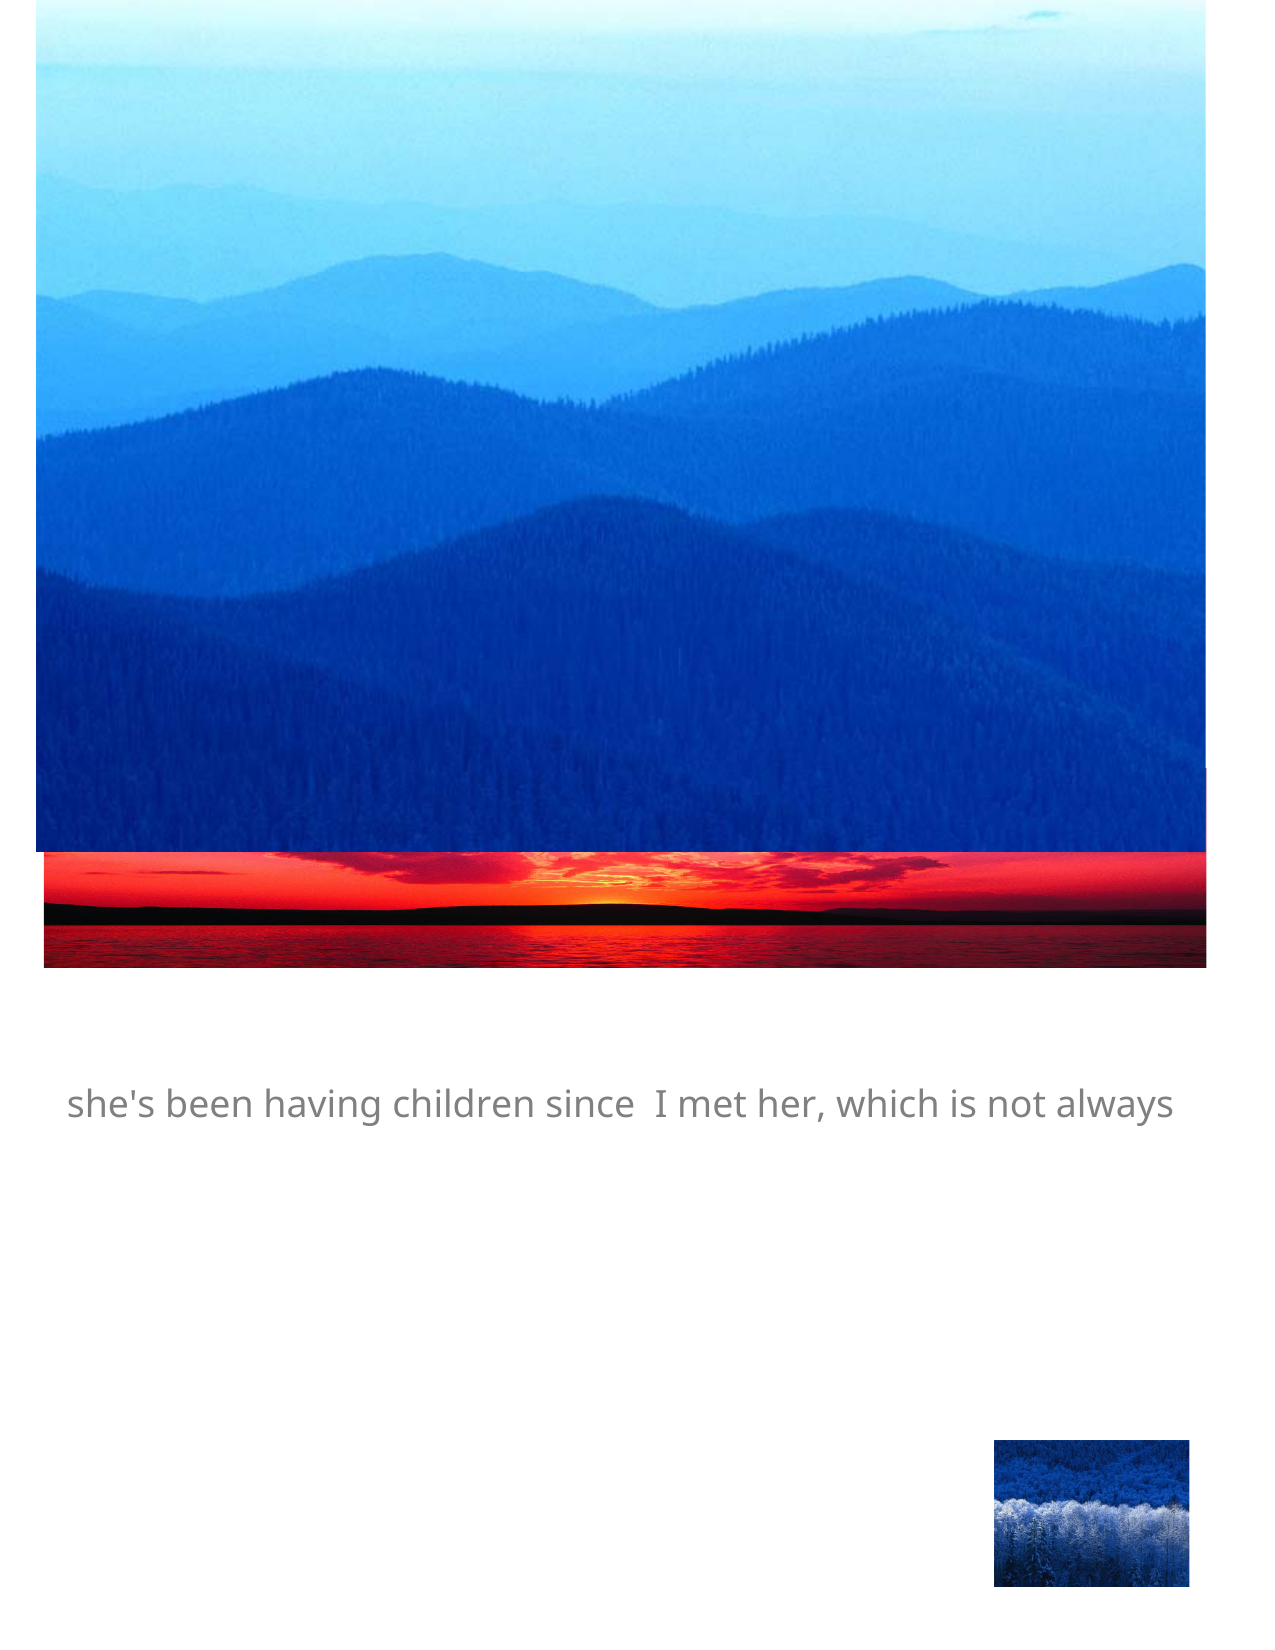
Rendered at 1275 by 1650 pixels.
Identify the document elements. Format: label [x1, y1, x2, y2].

picture [36, 0, 1207, 968]
picture [994, 1440, 1190, 1587]
